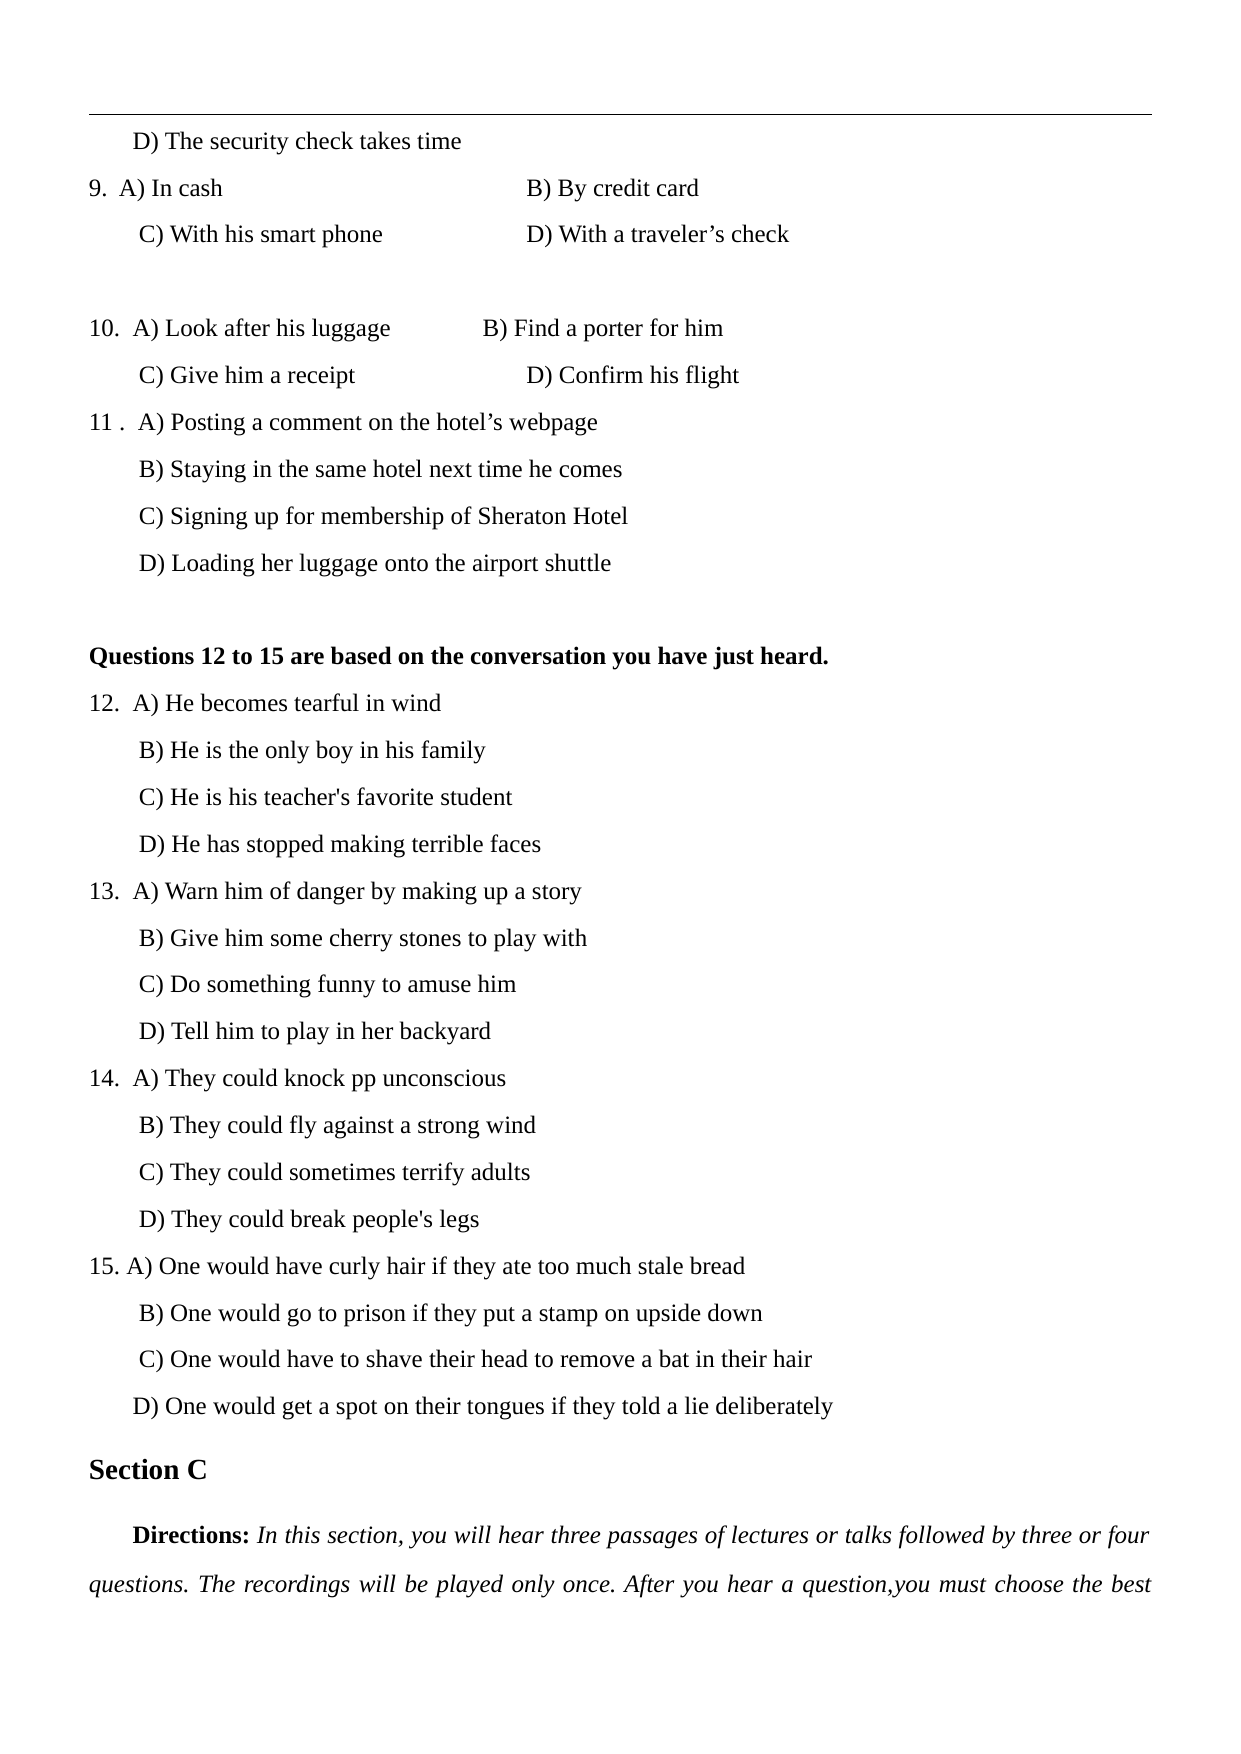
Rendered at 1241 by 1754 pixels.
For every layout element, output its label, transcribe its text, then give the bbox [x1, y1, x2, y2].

text C) With his smart phone D) With a traveler’s check [89, 218, 1152, 250]
text B) Staying in the same hotel next time he comes [89, 452, 1152, 484]
text C) Signing up for membership of Sheraton Hotel [89, 499, 1152, 531]
text B) One would go to prison if they put a stamp on upside down [89, 1296, 1152, 1328]
text C) Give him a receipt D) Confirm his flight [89, 358, 1152, 391]
text 11 . A) Posting a comment on the hotel’s webpage [89, 405, 1152, 438]
text Questions 12 to 15 are based on the conversation you have just heard. [89, 639, 1152, 672]
text C) He is his teacher's favorite student [89, 780, 1152, 813]
text D) One would get a spot on their tongues if they told a lie deliberately [89, 1389, 1152, 1422]
text 12. A) He becomes tearful in wind [89, 686, 1152, 719]
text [89, 1518, 1152, 1599]
text B) Give him some cherry stones to play with [89, 921, 1152, 953]
text Section C [89, 1436, 1152, 1501]
text D) He has stopped making terrible faces [89, 827, 1152, 859]
text 10. A) Look after his luggage B) Find a porter for him [89, 311, 1152, 344]
text 13. A) Warn him of danger by making up a story [89, 874, 1152, 906]
text B) He is the only boy in his family [89, 733, 1152, 766]
text 15. A) One would have curly hair if they ate too much stale bread [89, 1249, 1152, 1281]
text B) They could fly against a strong wind [89, 1108, 1152, 1141]
text 14. A) They could knock pp unconscious [89, 1061, 1152, 1094]
text C) One would have to shave their head to remove a bat in their hair [89, 1343, 1152, 1375]
text D) Tell him to play in her backyard [89, 1014, 1152, 1047]
text C) They could sometimes terrify adults [89, 1155, 1152, 1188]
text D) The security check takes time [89, 124, 1152, 156]
text D) They could break people's legs [89, 1202, 1152, 1234]
text 9. A) In cash B) By credit card [89, 171, 1152, 203]
text C) Do something funny to amuse him [89, 968, 1152, 1000]
text D) Loading her luggage onto the airport shuttle [89, 546, 1152, 578]
